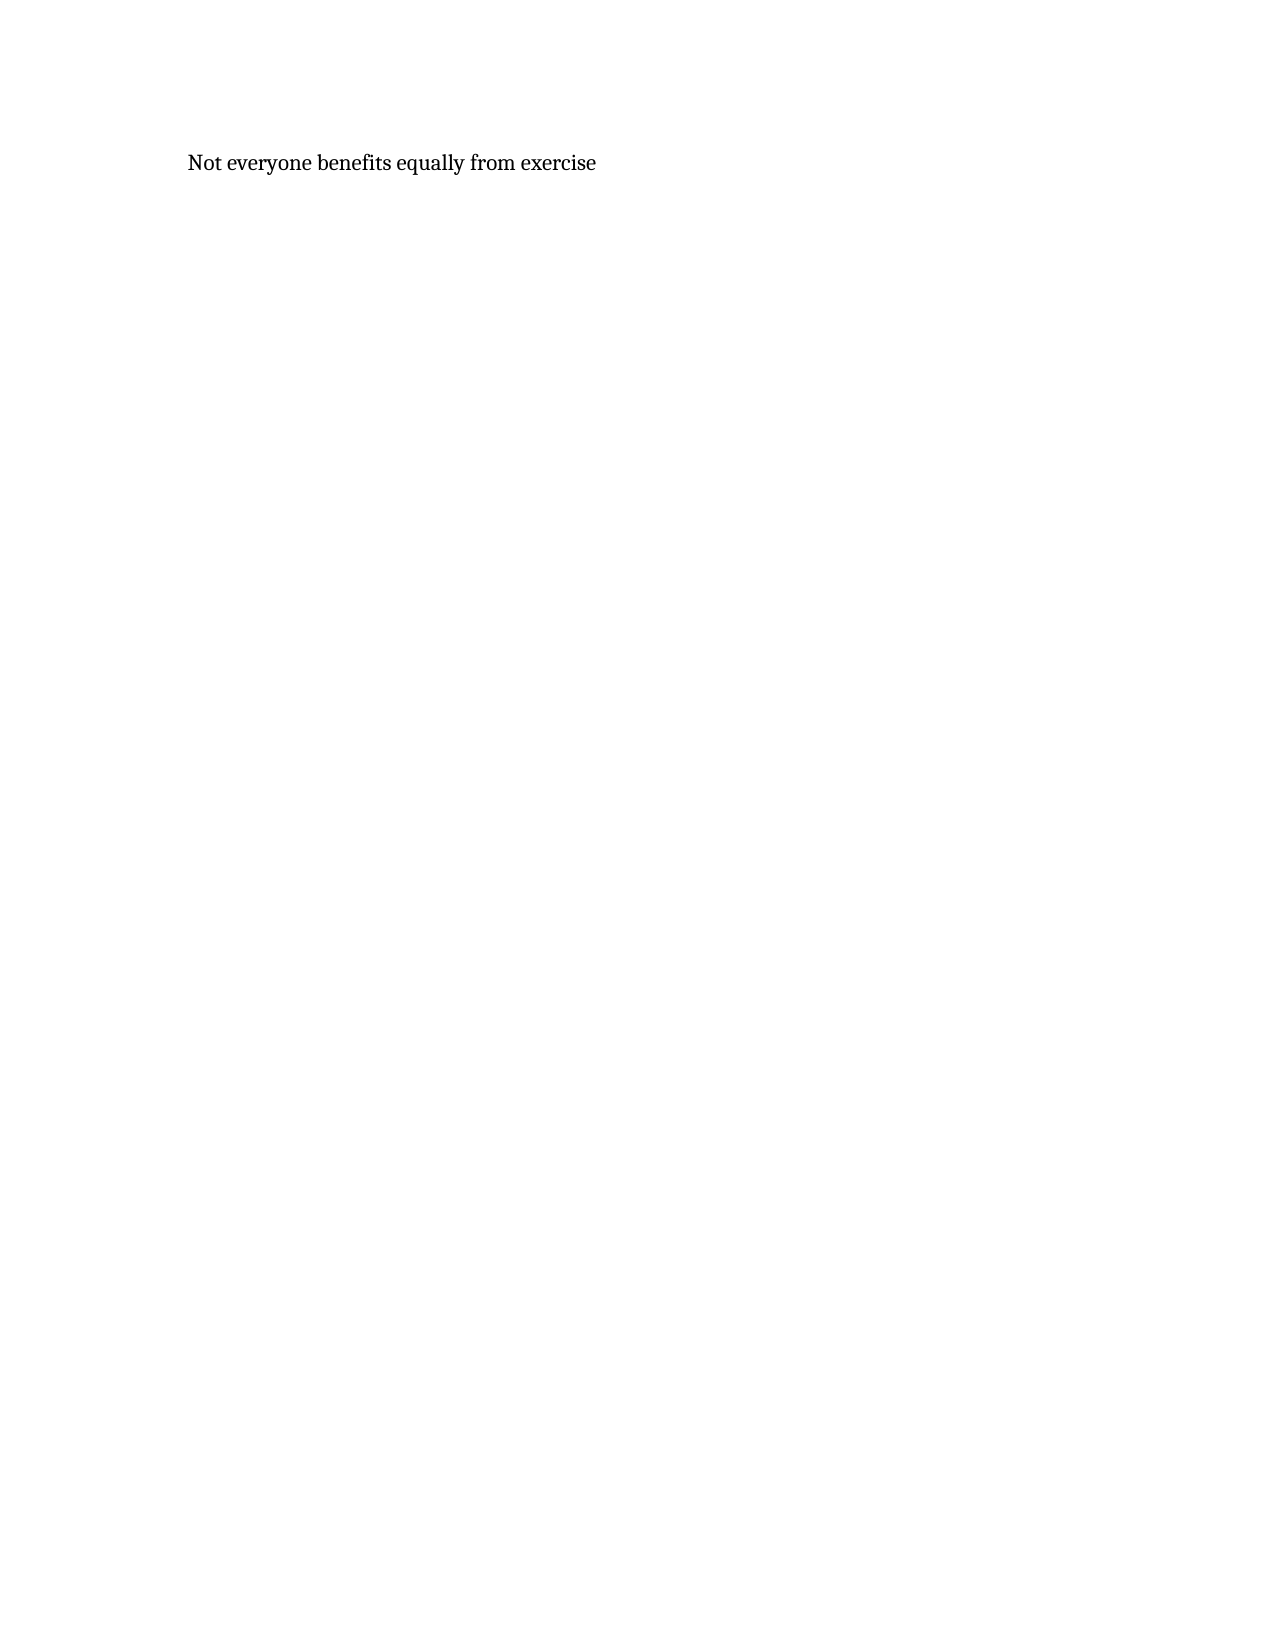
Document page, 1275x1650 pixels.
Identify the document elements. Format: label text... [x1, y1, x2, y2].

text Not everyone benefits equally from exercise [187, 150, 1087, 176]
